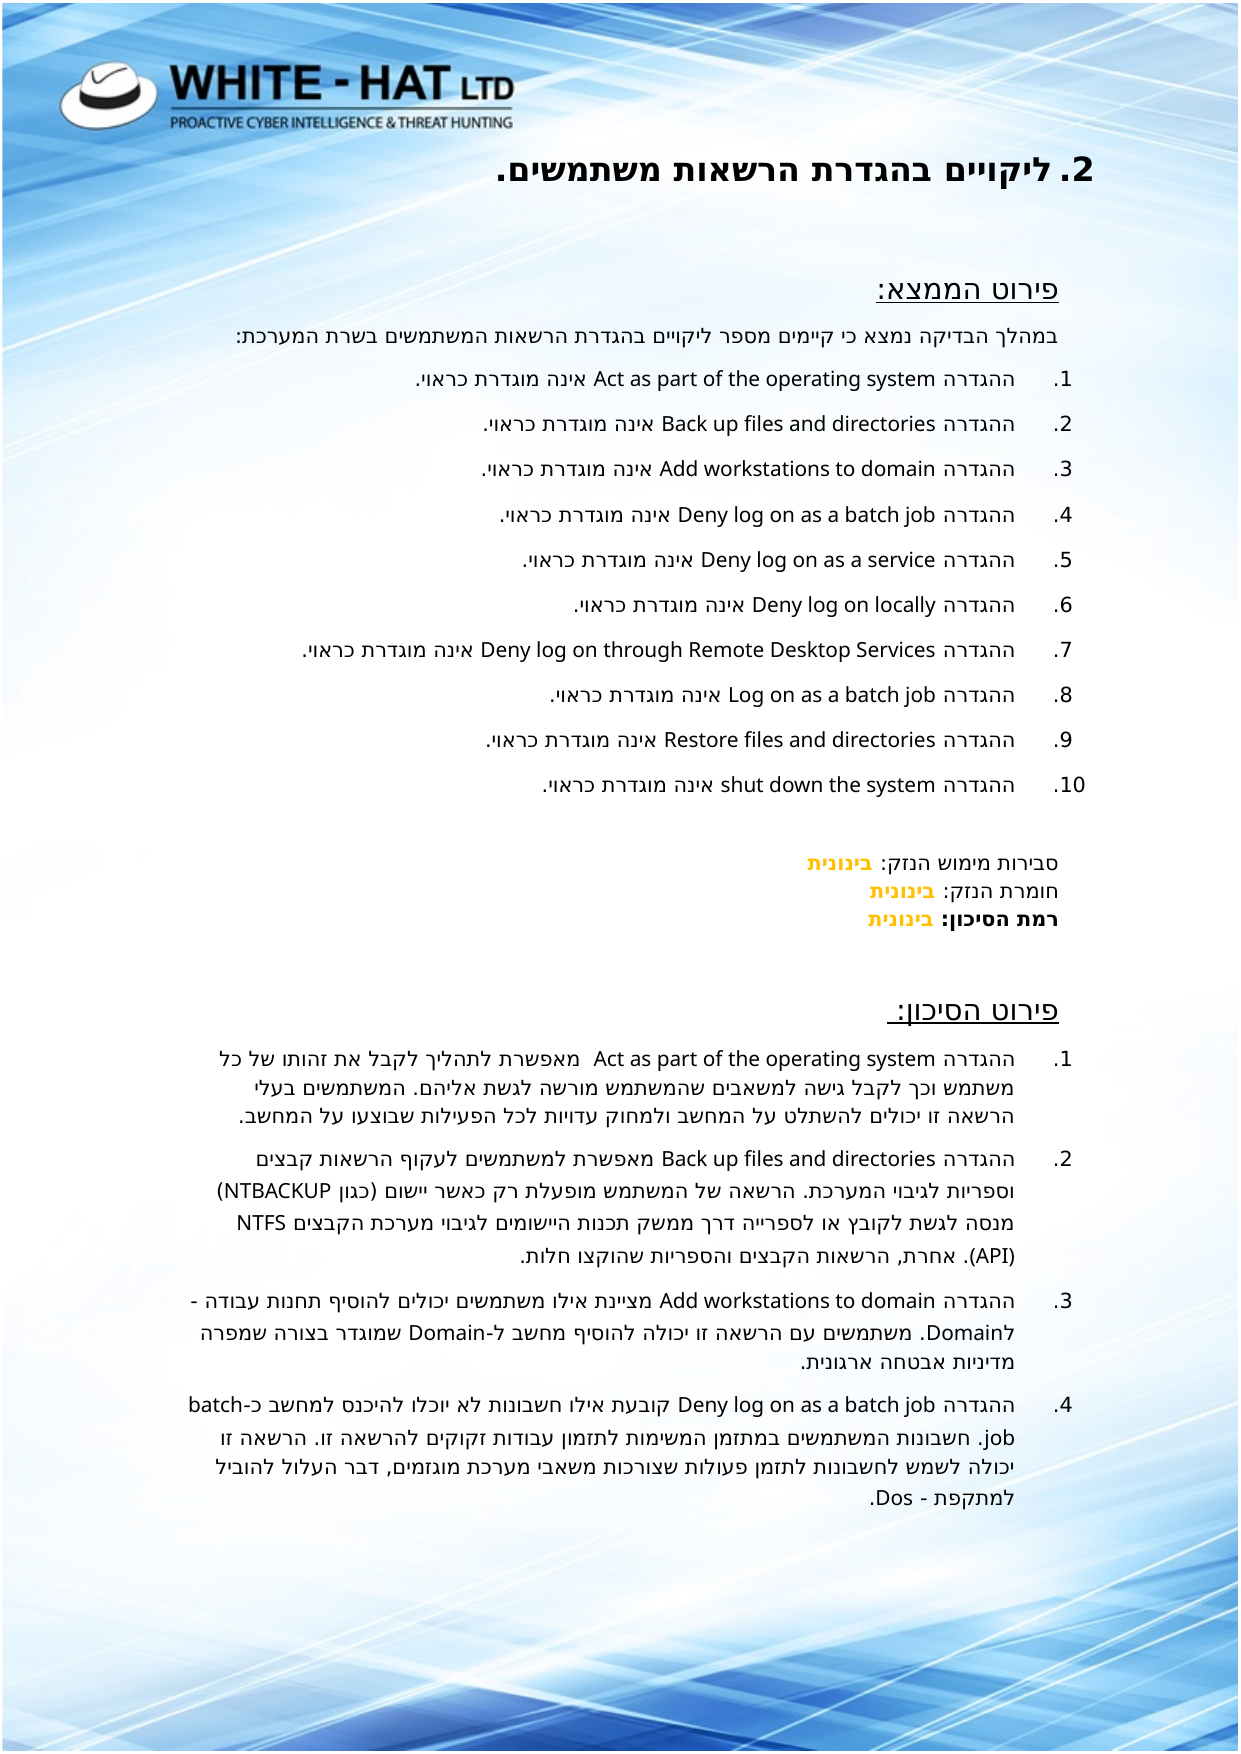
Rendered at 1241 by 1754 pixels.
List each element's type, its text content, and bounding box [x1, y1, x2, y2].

title ההגדרה Add workstations to domain אינה מוגדרת כראוי. [187, 454, 1053, 483]
title רמת הסיכון: בינונית [187, 907, 1059, 931]
title ההגדרה Add workstations to domain מציינת אילו משתמשים יכולים להוסיף תחנות עבודה - לDomain. משתמשים עם הרשאה זו יכולה להוסיף מחשב ל-Domain שמוגדר בצורה שמפרה מדיניות אבטחה ארגונית. [187, 1286, 1053, 1374]
title ההגדרה Log on as a batch job אינה מוגדרת כראוי. [187, 680, 1053, 708]
title ההגדרה shut down the system אינה מוגדרת כראוי. [187, 770, 1053, 799]
title ההגדרה Deny log on as a batch job קובעת אילו חשבונות לא יוכלו להיכנס למחשב כ-batch job. חשבונות המשתמשים במתזמן המשימות לתזמון עבודות זקוקים להרשאה זו. הרשאה זו יכולה לשמש לחשבונות לתזמן פעולות שצורכות משאבי מערכת מוגזמים, דבר העלול להוביל למתקפת - Dos. [187, 1390, 1053, 1511]
title ההגדרה Deny log on locally אינה מוגדרת כראוי. [187, 590, 1053, 618]
title סבירות מימוש הנזק: בינונית [187, 851, 1059, 876]
title ההגדרה Deny log on as a service אינה מוגדרת כראוי. [187, 545, 1053, 573]
title ההגדרה Deny log on as a batch job אינה מוגדרת כראוי. [187, 500, 1053, 528]
title ההגדרה Act as part of the operating system אינה מוגדרת כראוי. [187, 364, 1053, 393]
list ליקויים בהגדרת הרשאות משתמשים. [187, 150, 1059, 189]
title ההגדרה Back up files and directories מאפשרת למשתמשים לעקוף הרשאות קבצים וספריות לגיבוי המערכת. הרשאה של המשתמש מופעלת רק כאשר יישום (כגון NTBACKUP) מנסה לגשת לקובץ או לספרייה דרך ממשק תכנות היישומים לגיבוי מערכת הקבצים NTFS (API). אחרת, הרשאות הקבצים והספריות שהוקצו חלות. [187, 1144, 1053, 1269]
title פירוט הסיכון: [187, 993, 1059, 1027]
title פירוט הממצא: [187, 273, 1059, 307]
title ההגדרה Back up files and directories אינה מוגדרת כראוי. [187, 409, 1053, 438]
title ההגדרה Deny log on through Remote Desktop Services אינה מוגדרת כראוי. [187, 635, 1053, 663]
picture [2, 3, 1238, 1751]
title ההגדרה Act as part of the operating system מאפשרת לתהליך לקבל את זהותו של כל משתמש וכך לקבל גישה למשאבים שהמשתמש מורשה לגשת אליהם. המשתמשים בעלי הרשאה זו יכולים להשתלט על המחשב ולמחוק עדויות לכל הפעילות שבוצעו על המחשב. [187, 1044, 1053, 1128]
title במהלך הבדיקה נמצא כי קיימים מספר ליקויים בהגדרת הרשאות המשתמשים בשרת המערכת: [187, 324, 1059, 348]
title חומרת הנזק: בינונית [187, 879, 1059, 903]
title ההגדרה Restore files and directories אינה מוגדרת כראוי. [187, 725, 1053, 754]
